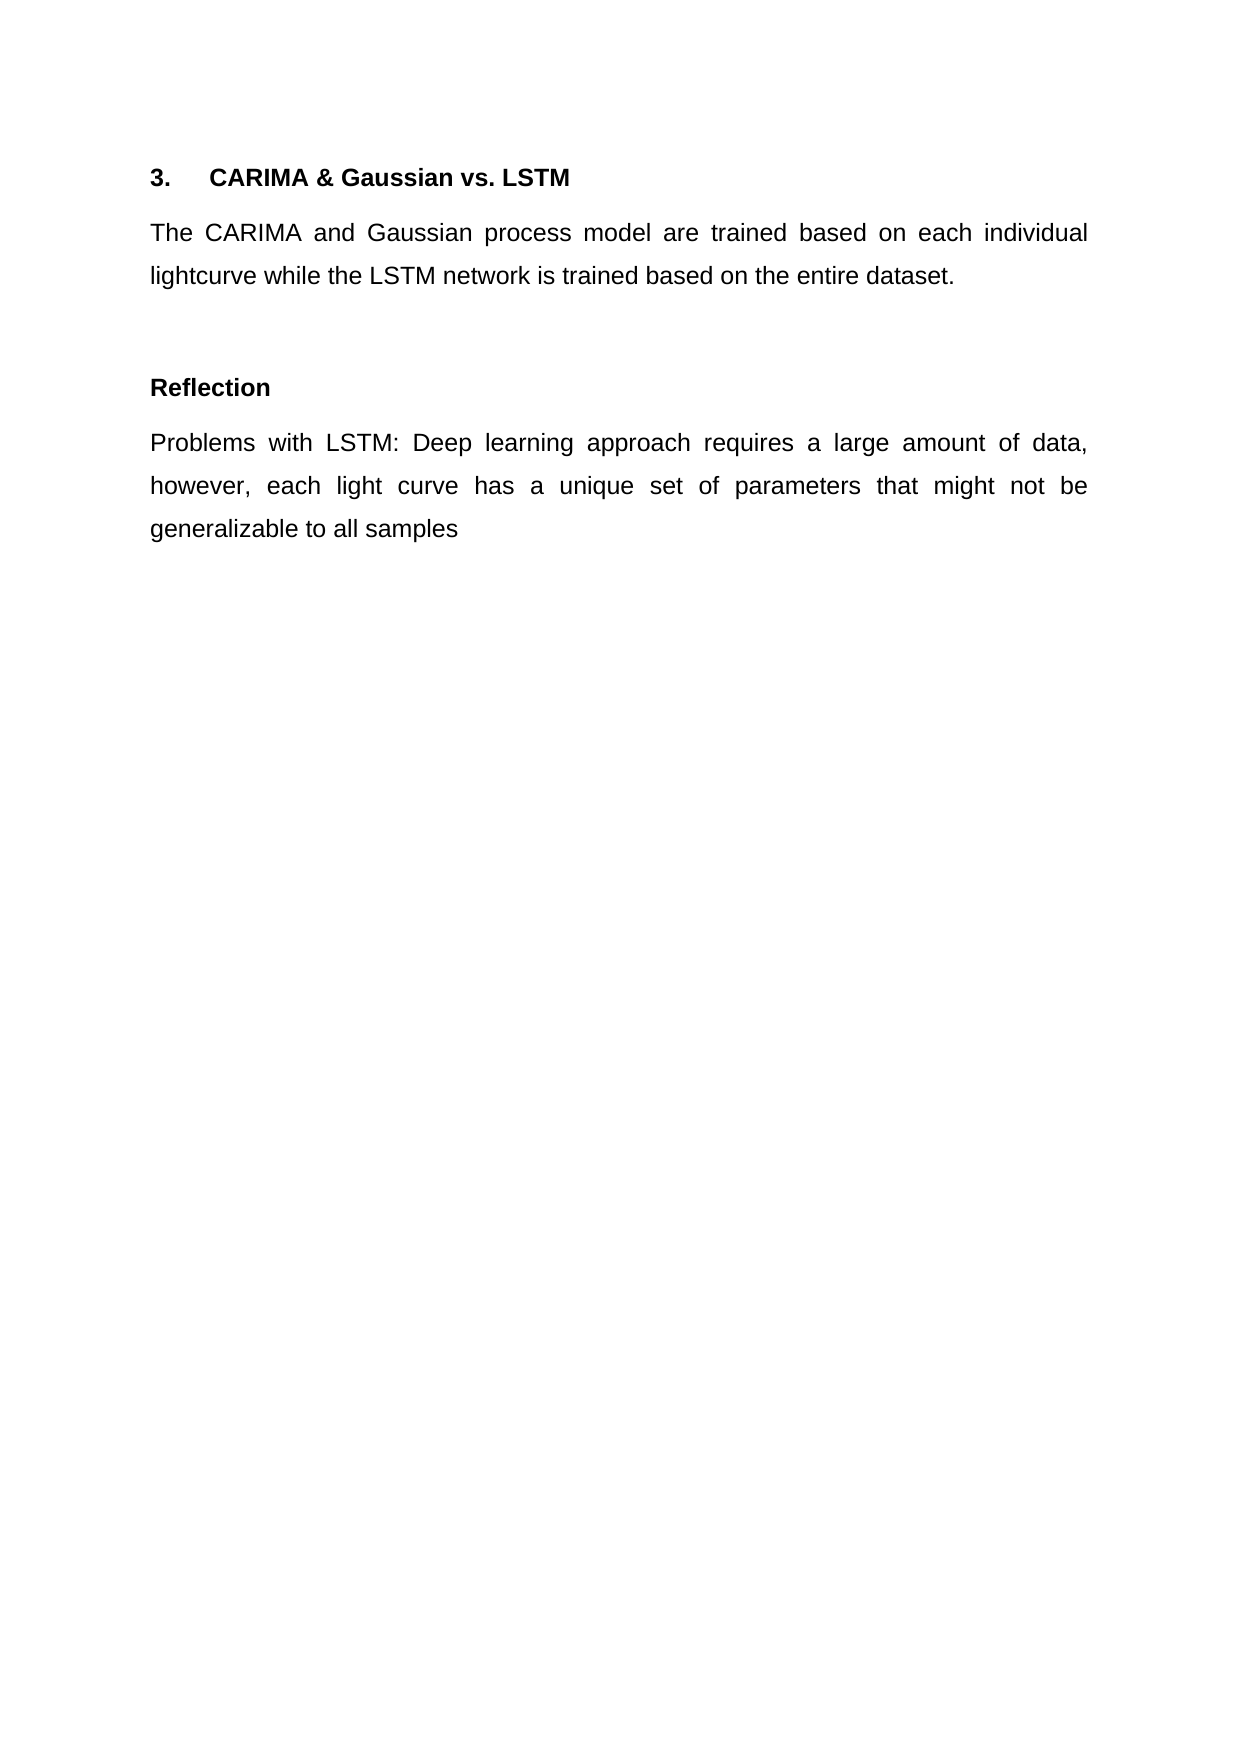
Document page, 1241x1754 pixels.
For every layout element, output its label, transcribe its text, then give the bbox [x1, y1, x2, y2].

text The CARIMA and Gaussian process model are trained based on each individual lightcurve while the LSTM network is trained based on the entire dataset. [150, 218, 1090, 290]
text Problems with LSTM: Deep learning approach requires a large amount of data, however, each light curve has a unique set of parameters that might not be generalizable to all samples [150, 428, 1090, 543]
text Reflection [150, 372, 1090, 401]
list CARIMA & Gaussian vs. LSTM [150, 162, 1090, 191]
